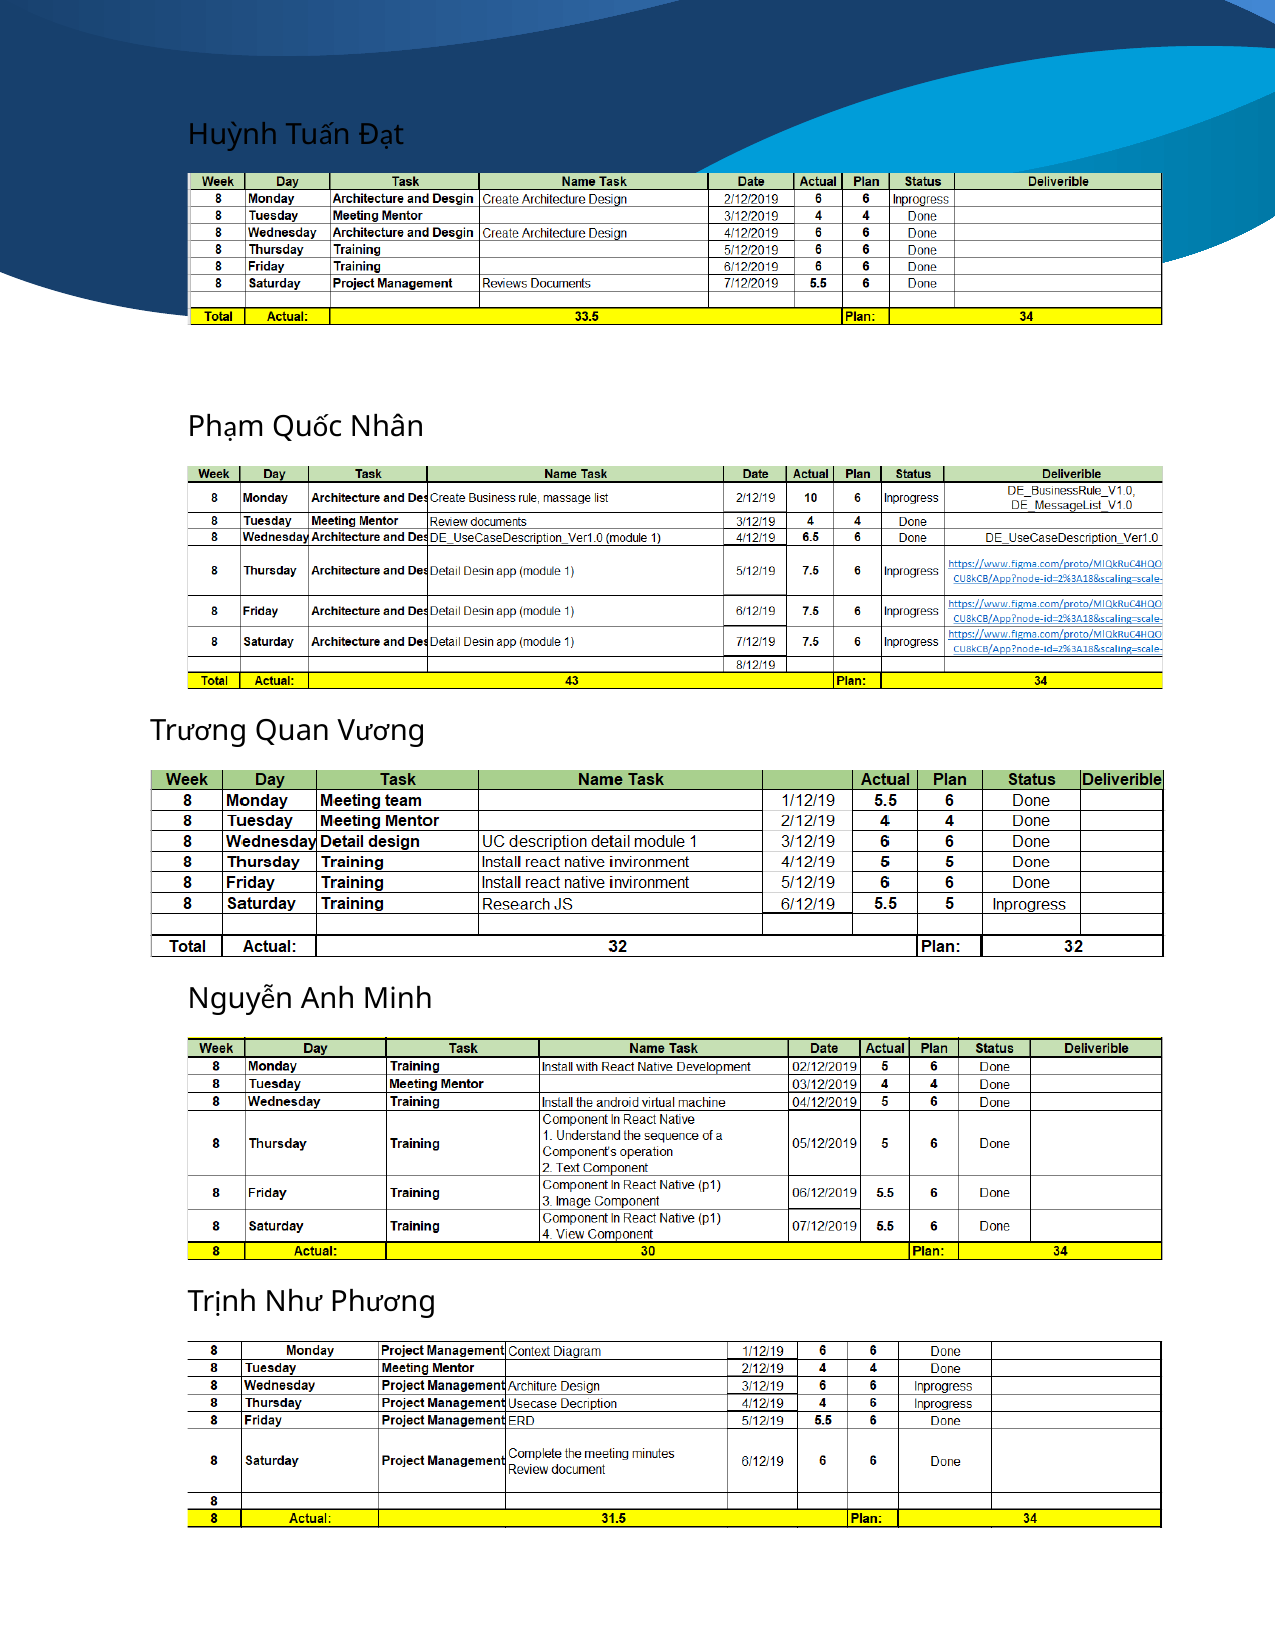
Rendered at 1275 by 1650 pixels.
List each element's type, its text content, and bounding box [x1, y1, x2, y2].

picture [187, 1037, 1163, 1260]
picture [187, 466, 1163, 689]
picture [187, 1341, 1163, 1528]
list Phạm Quốc Nhân [187, 406, 1125, 445]
list Huỳnh Tuấn Đạt [187, 113, 1125, 153]
list Trịnh Như Phương [187, 1281, 1125, 1320]
picture [187, 173, 1163, 325]
list Trương Quan Vương [150, 709, 1125, 749]
list Nguyễn Anh Minh [187, 977, 1125, 1017]
picture [150, 770, 1166, 957]
